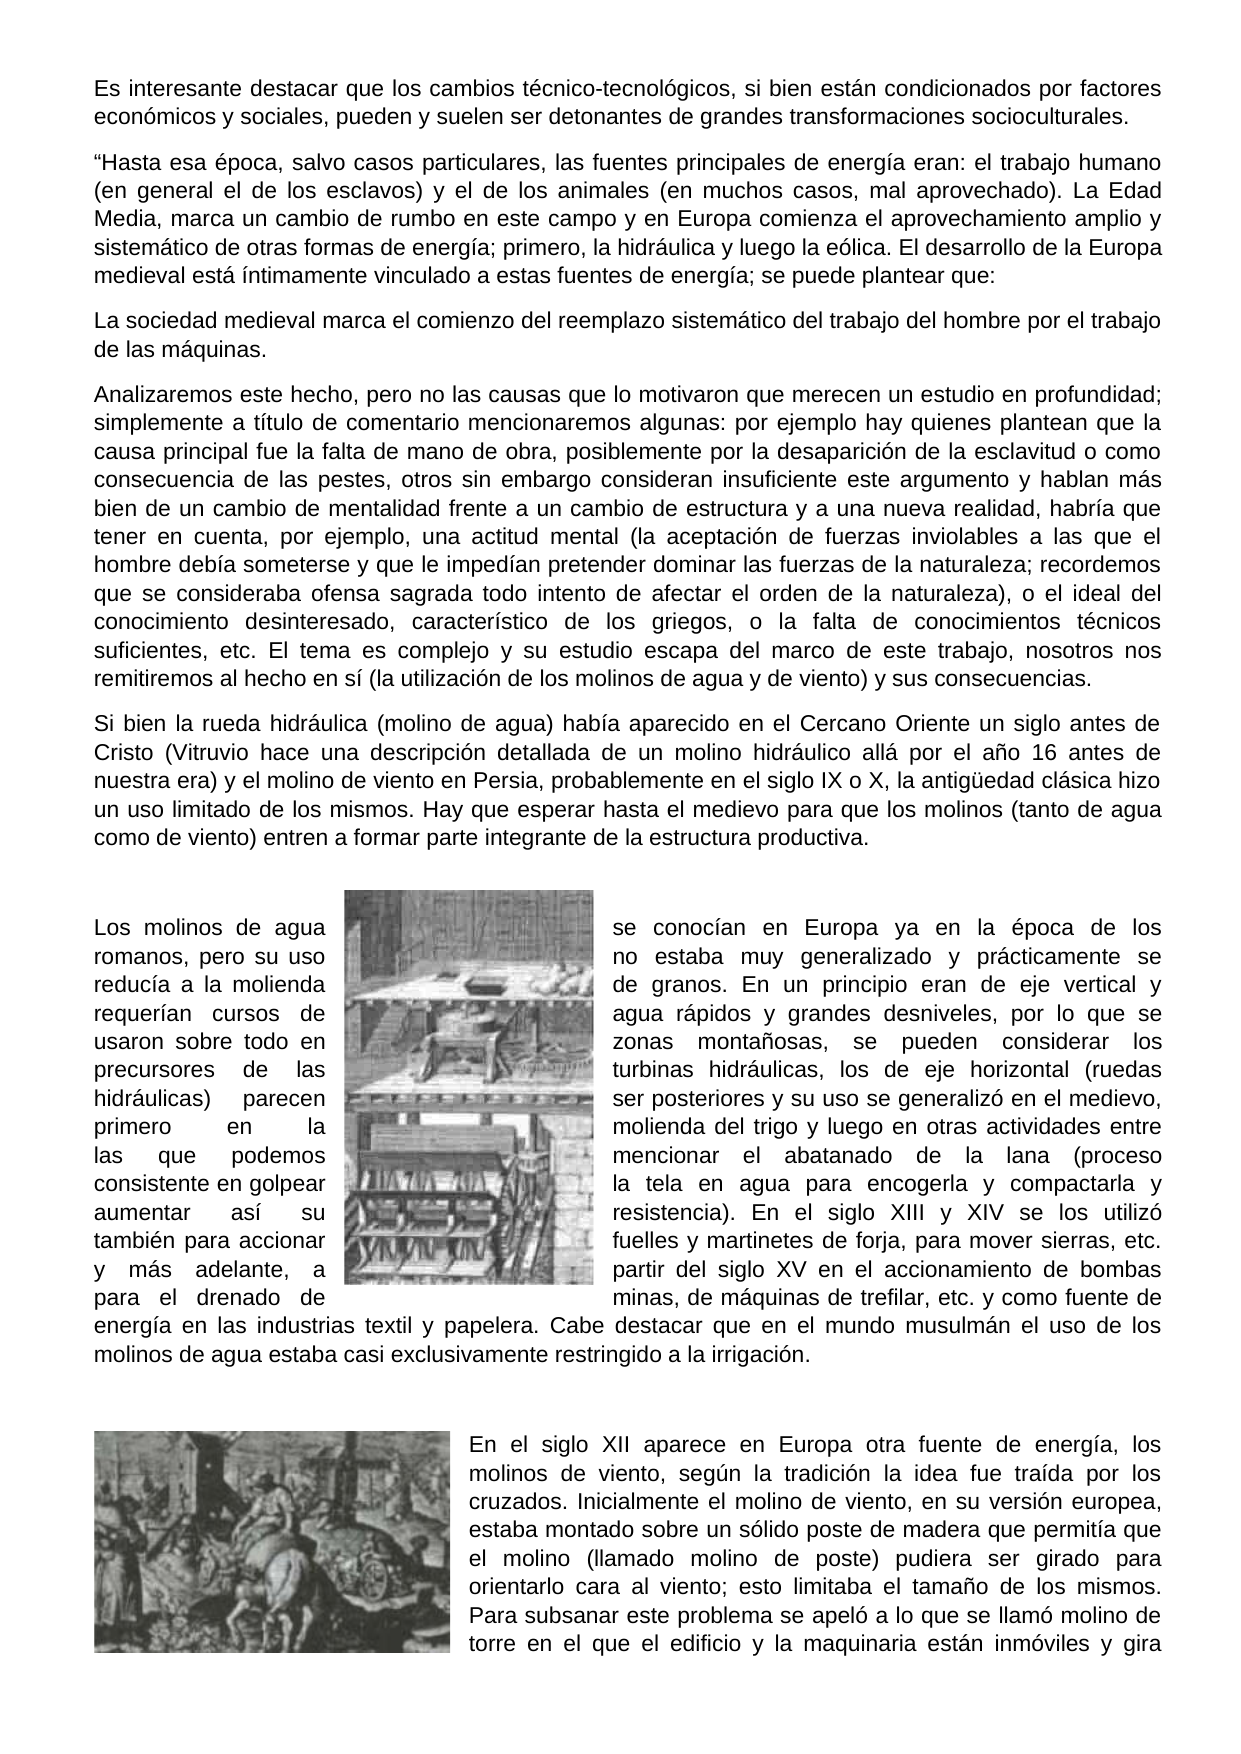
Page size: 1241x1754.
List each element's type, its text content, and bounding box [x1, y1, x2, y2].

text Es interesante destacar que los cambios técnico-tecnológicos, si bien están condicionados por factores económicos y sociales, pueden y suelen ser detonantes de grandes transformaciones socioculturales. [94, 75, 1162, 130]
text Si bien la rueda hidráulica (molino de agua) había aparecido en el Cercano Oriente un siglo antes de Cristo (Vitruvio hace una descripción detallada de un molino hidráulico allá por el año 16 antes de nuestra era) y el molino de viento en Persia, probablemente en el siglo IX o X, la antigüedad clásica hizo un uso limitado de los mismos. Hay que esperar hasta el medievo para que los molinos (tanto de agua como de viento) entren a formar parte integrante de la estructura productiva. [94, 710, 1162, 850]
text “Hasta esa época, salvo casos particulares, las fuentes principales de energía eran: el trabajo humano (en general el de los esclavos) y el de los animales (en muchos casos, mal aprovechado). La Edad Media, marca un cambio de rumbo en este campo y en Europa comienza el aprovechamiento amplio y sistemático de otras formas de energía; primero, la hidráulica y luego la eólica. El desarrollo de la Europa medieval está íntimamente vinculado a estas fuentes de energía; se puede plantear que: [94, 148, 1162, 288]
picture [93, 1431, 451, 1653]
text Analizaremos este hecho, pero no las causas que lo motivaron que merecen un estudio en profundidad; simplemente a título de comentario mencionaremos algunas: por ejemplo hay quienes plantean que la causa principal fue la falta de mano de obra, posiblemente por la desaparición de la esclavitud o como consecuencia de las pestes, otros sin embargo consideran insuficiente este argumento y hablan más bien de un cambio de mentalidad frente a un cambio de estructura y a una nueva realidad, habría que tener en cuenta, por ejemplo, una actitud mental (la aceptación de fuerzas inviolables a las que el hombre debía someterse y que le impedían pretender dominar las fuerzas de la naturaleza; recordemos que se consideraba ofensa sagrada todo intento de afectar el orden de la naturaleza), o el ideal del conocimiento desinteresado, característico de los griegos, o la falta de conocimientos técnicos suficientes, etc. El tema es complejo y su estudio escapa del marco de este trabajo, nosotros nos remitiremos al hecho en sí (la utilización de los molinos de agua y de viento) y sus consecuencias. [94, 381, 1162, 692]
text La sociedad medieval marca el comienzo del reemplazo sistemático del trabajo del hombre por el trabajo de las máquinas. [94, 307, 1162, 362]
picture [343, 890, 594, 1284]
text Los molinos de agua se conocían en Europa ya en la época de los romanos, pero su uso no estaba muy generalizado y prácticamente se reducía a la molienda de granos. En un principio eran de eje vertical y requerían cursos de agua rápidos y grandes desniveles, por lo que se usaron sobre todo en zonas montañosas, se pueden considerar los precursores de las turbinas hidráulicas, los de eje horizontal (ruedas hidráulicas) parecen ser posteriores y su uso se generalizó en el medievo, primero en la molienda del trigo y luego en otras actividades entre las que podemos mencionar el abatanado de la lana (proceso consistente en golpear la tela en agua para encogerla y compactarla y aumentar así su resistencia). En el siglo XIII y XIV se los utilizó también para accionar fuelles y martinetes de forja, para mover sierras, etc. y más adelante, a partir del siglo XV en el accionamiento de bombas para el drenado de minas, de máquinas de trefilar, etc. y como fuente de energía en las industrias textil y papelera. Cabe destacar que en el mundo musulmán el uso de los molinos de agua estaba casi exclusivamente restringido a la irrigación. [94, 914, 1162, 1367]
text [94, 1431, 1162, 1656]
